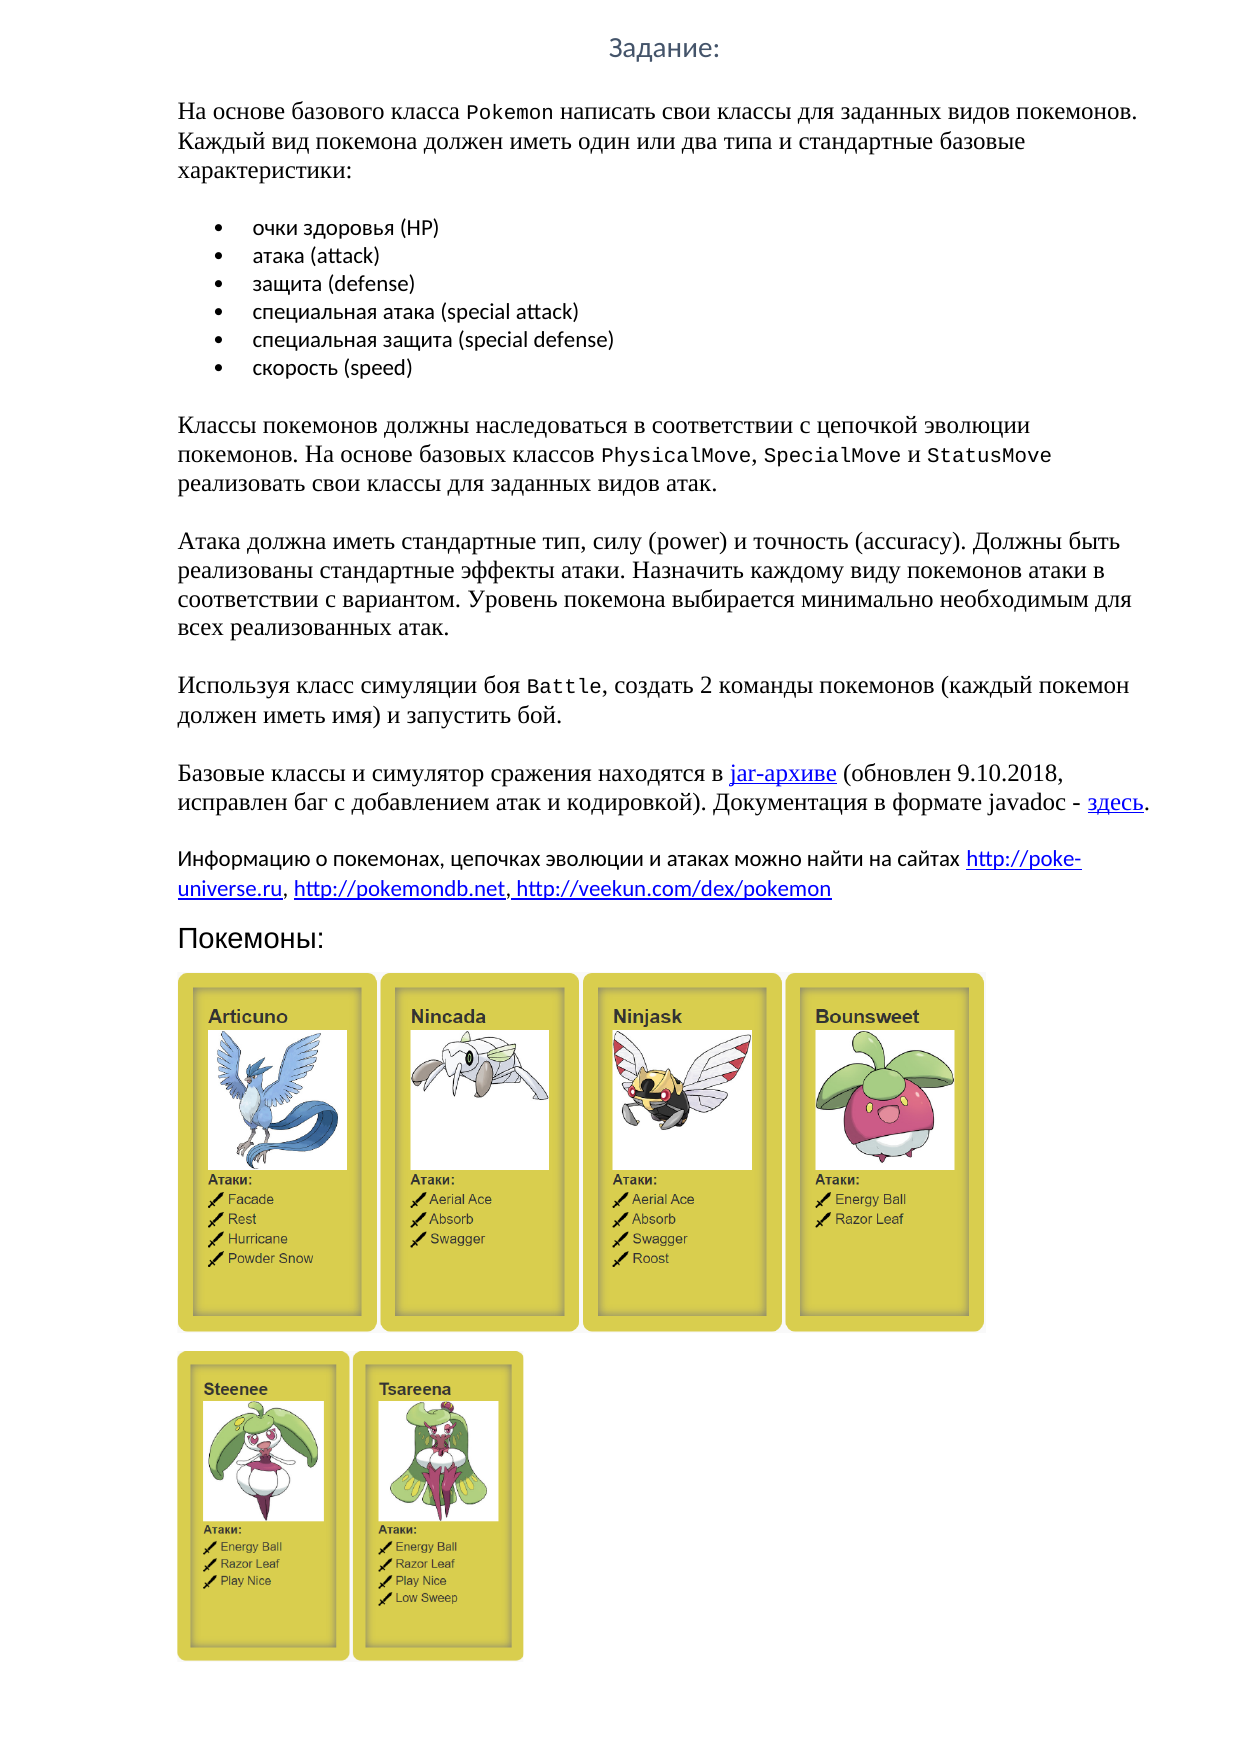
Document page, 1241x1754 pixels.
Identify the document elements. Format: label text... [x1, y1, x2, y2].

picture [177, 1351, 524, 1662]
list скорость (speed) [215, 353, 1152, 381]
text Базовые классы и симулятор сражения находятся в jar-архиве (обновлен 9.10.2018, исправлен баг с добавлением атак и кодировкой). Документация в формате javadoc - здесь. [177, 758, 1152, 815]
list специальная атака (special attack) [215, 297, 1152, 325]
text Классы покемонов должны наследоваться в соответствии с цепочкой эволюции покемонов. На основе базовых классов PhysicalMove, SpecialMove и StatusMove реализовать свои классы для заданных видов атак. [177, 410, 1152, 497]
list защита (defense) [215, 269, 1152, 297]
list атака (attack) [215, 241, 1152, 269]
text На основе базового класса Pokemon написать свои классы для заданных видов покемонов. Каждый вид покемона должен иметь один или два типа и стандартные базовые характеристики: [177, 96, 1152, 183]
text Задание: [177, 29, 1152, 65]
text Атака должна иметь стандартные тип, силу (power) и точность (accuracy). Должны быть реализованы стандартные эффекты атаки. Назначить каждому виду покемонов атаки в соответствии с вариантом. Уровень покемона выбирается минимально необходимым для всех реализованных атак. [177, 526, 1152, 641]
picture [177, 972, 986, 1333]
text Используя класс симуляции боя Battle, создать 2 команды покемонов (каждый покемон должен иметь имя) и запустить бой. [177, 670, 1152, 729]
text Информацию о покемонах, цепочках эволюции и атаках можно найти на сайтах http://poke-universe.ru, http://pokemondb.net, http://veekun.com/dex/pokemon [177, 844, 1152, 902]
list специальная защита (special defense) [215, 325, 1152, 353]
list очки здоровья (HP) [215, 213, 1152, 241]
text Покемоны: [177, 921, 1152, 954]
